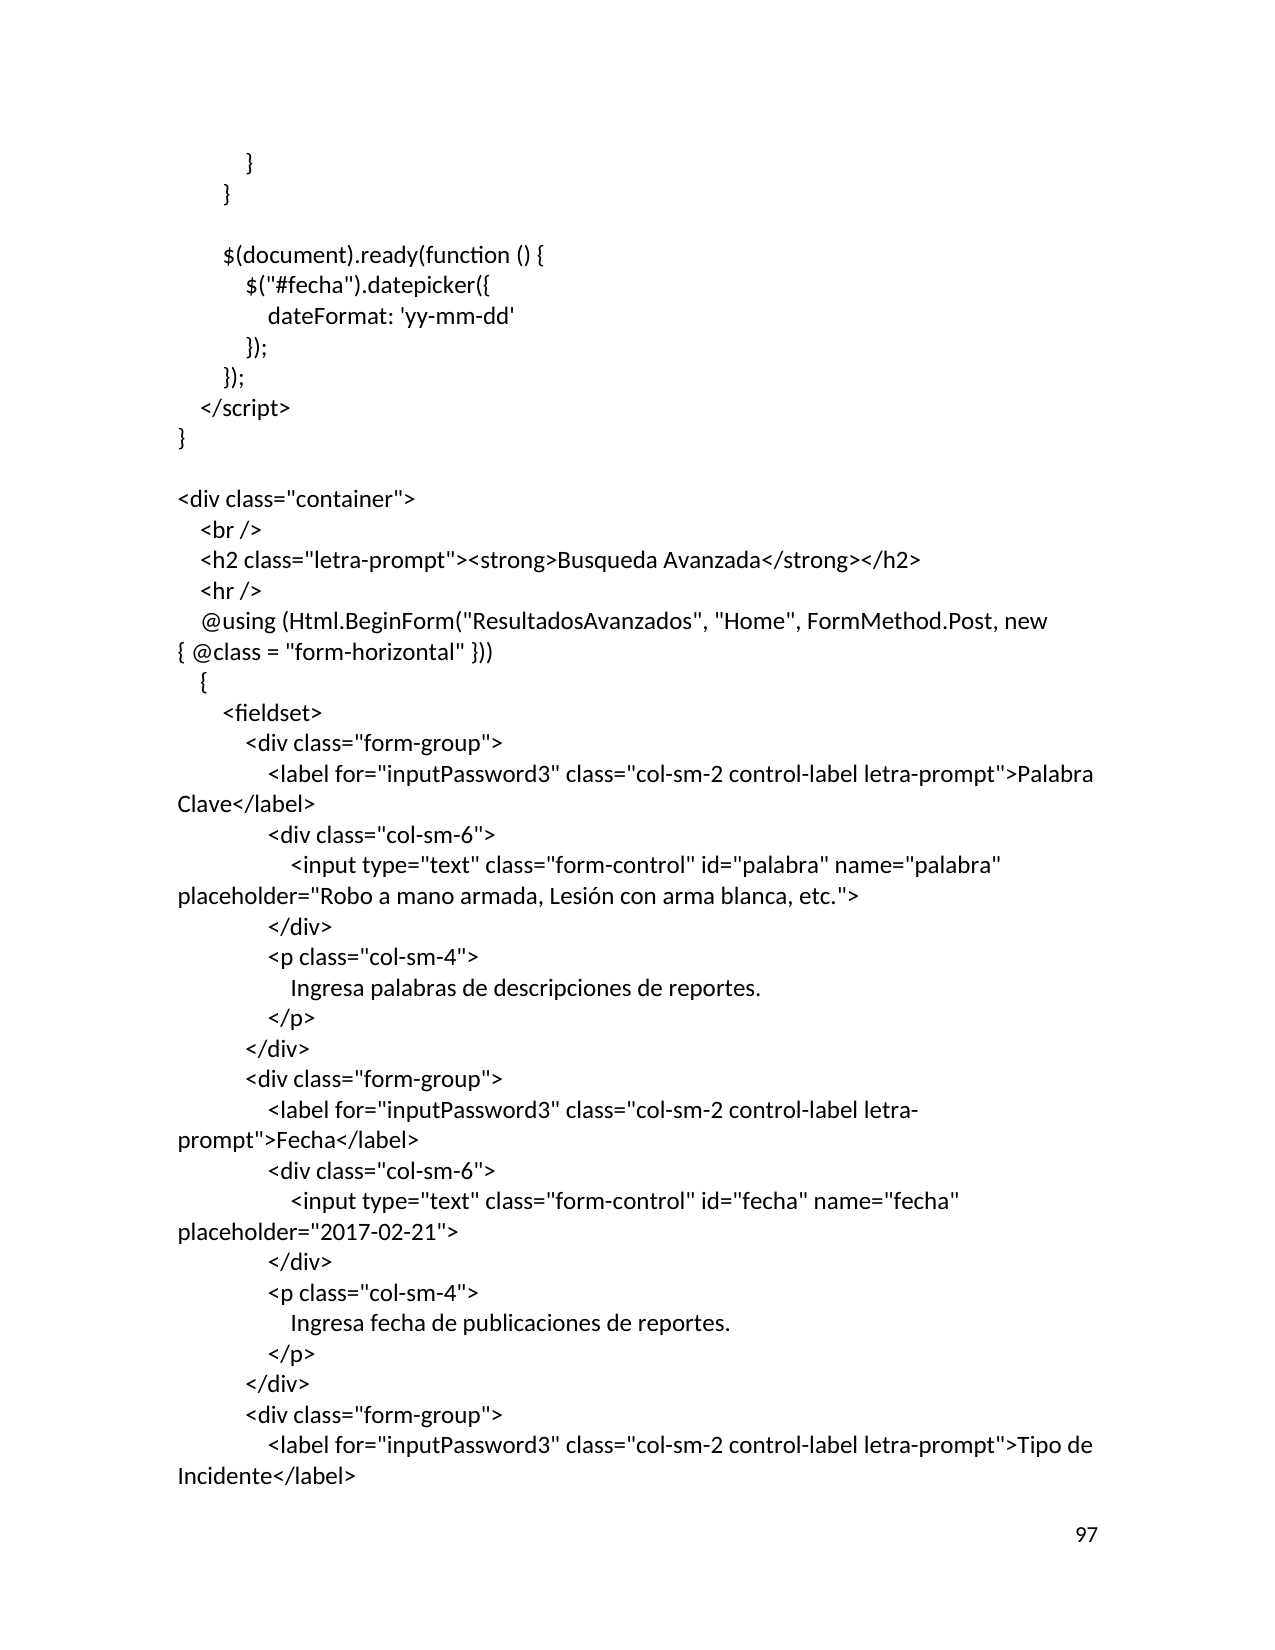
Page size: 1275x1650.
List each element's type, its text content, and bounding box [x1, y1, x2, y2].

text } [177, 178, 1098, 209]
text <br /> [177, 514, 1098, 544]
text { [177, 666, 1098, 697]
text $("#fecha").datepicker({ [177, 270, 1098, 300]
text } [177, 422, 1098, 453]
text <h2 class="letra-prompt"><strong>Busqueda Avanzada</strong></h2> [177, 544, 1098, 575]
text } [177, 148, 1098, 178]
text }); [177, 361, 1098, 392]
text <fieldset> [177, 697, 1098, 727]
text <label for="inputPassword3" class="col-sm-2 control-label letra-prompt">Palabra Clave</label> [177, 758, 1098, 819]
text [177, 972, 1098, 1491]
text </script> [177, 392, 1098, 422]
text }); [177, 331, 1098, 361]
text <div class="col-sm-6"> [177, 819, 1098, 849]
text dateFormat: 'yy-mm-dd' [177, 300, 1098, 331]
text <input type="text" class="form-control" id="palabra" name="palabra" placeholder="Robo a mano armada, Lesión con arma blanca, etc."> [177, 849, 1098, 911]
text <div class="form-group"> [177, 727, 1098, 758]
text </div> [177, 911, 1098, 941]
text <div class="container"> [177, 483, 1098, 514]
text $(document).ready(function () { [177, 239, 1098, 270]
text @using (Html.BeginForm("ResultadosAvanzados", "Home", FormMethod.Post, new { @class = "form-horizontal" })) [177, 605, 1098, 666]
text <hr /> [177, 575, 1098, 605]
text <p class="col-sm-4"> [177, 941, 1098, 972]
